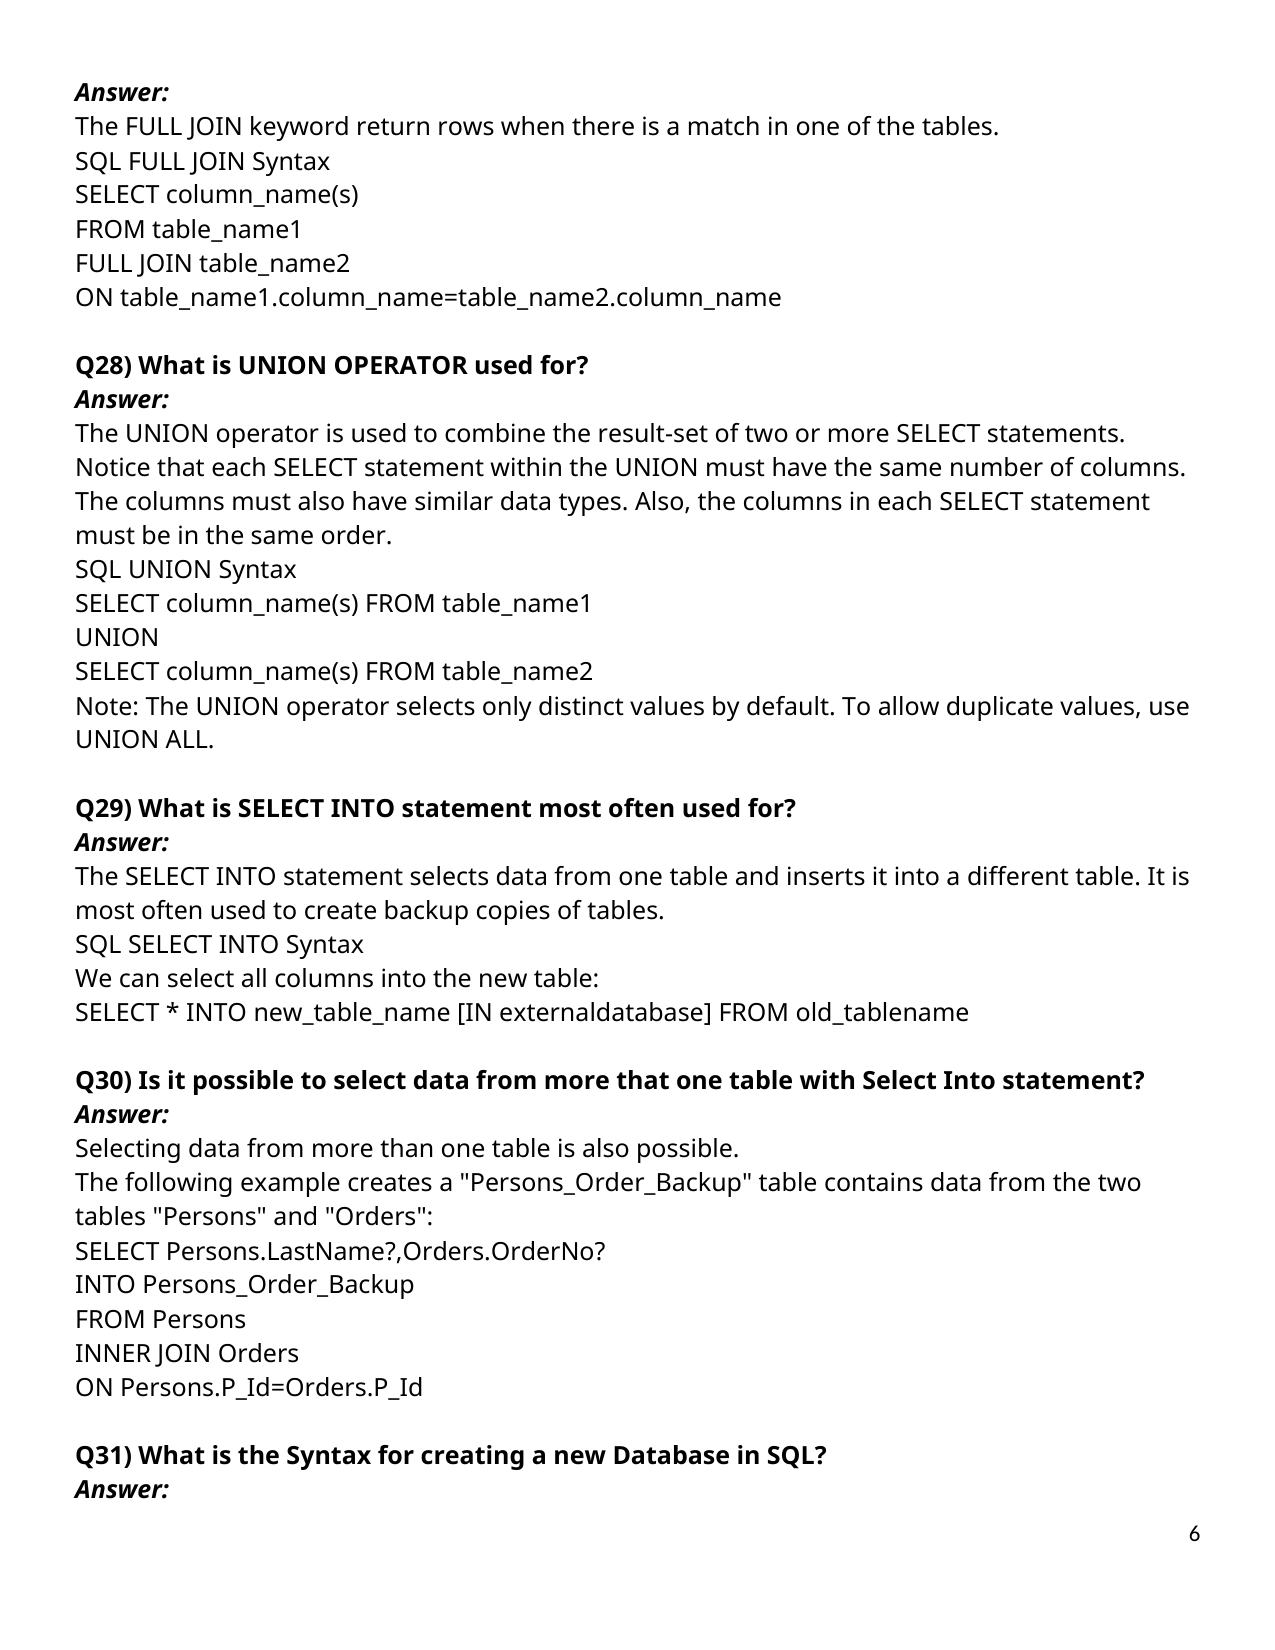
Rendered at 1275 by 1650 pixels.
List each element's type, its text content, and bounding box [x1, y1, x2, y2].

text INNER JOIN Orders [75, 1335, 1200, 1369]
text Q31) What is the Syntax for creating a new Database in SQL? [75, 1437, 1200, 1472]
text ON table_name1.column_name=table_name2.column_name [75, 279, 1200, 313]
text ON Persons.P_Id=Orders.P_Id [75, 1369, 1200, 1403]
text Answer: [75, 382, 1200, 416]
text SQL UNION Syntax [75, 552, 1200, 586]
text FROM table_name1 [75, 211, 1200, 245]
text Notice that each SELECT statement within the UNION must have the same number of columns. The columns must also have similar data types. Also, the columns in each SELECT statement must be in the same order. [75, 450, 1200, 552]
text SELECT Persons.LastName?,Orders.OrderNo? [75, 1233, 1200, 1267]
text Selecting data from more than one table is also possible. [75, 1131, 1200, 1165]
text The FULL JOIN keyword return rows when there is a match in one of the tables. [75, 109, 1200, 143]
text SELECT column_name(s) FROM table_name1 [75, 586, 1200, 620]
text Answer: [75, 1472, 1200, 1506]
text SELECT * INTO new_table_name [IN externaldatabase] FROM old_tablename [75, 995, 1200, 1029]
text FULL JOIN table_name2 [75, 245, 1200, 279]
text SELECT column_name(s) FROM table_name2 [75, 654, 1200, 688]
text Note: The UNION operator selects only distinct values by default. To allow duplicate values, use UNION ALL. [75, 688, 1200, 756]
text Answer: [75, 1097, 1200, 1131]
text SQL FULL JOIN Syntax [75, 143, 1200, 177]
text FROM Persons [75, 1301, 1200, 1335]
text SELECT column_name(s) [75, 177, 1200, 211]
text Answer: [75, 75, 1200, 109]
text UNION [75, 620, 1200, 654]
text Q28) What is UNION OPERATOR used for? [75, 347, 1200, 382]
text Q30) Is it possible to select data from more that one table with Select Into statement? [75, 1063, 1200, 1097]
text SQL SELECT INTO Syntax [75, 927, 1200, 961]
text Answer: [75, 824, 1200, 858]
text We can select all columns into the new table: [75, 961, 1200, 995]
text The UNION operator is used to combine the result-set of two or more SELECT statements. [75, 416, 1200, 450]
text Q29) What is SELECT INTO statement most often used for? [75, 790, 1200, 824]
text INTO Persons_Order_Backup [75, 1267, 1200, 1301]
text The following example creates a "Persons_Order_Backup" table contains data from the two tables "Persons" and "Orders": [75, 1165, 1200, 1233]
text The SELECT INTO statement selects data from one table and inserts it into a different table. It is most often used to create backup copies of tables. [75, 858, 1200, 927]
